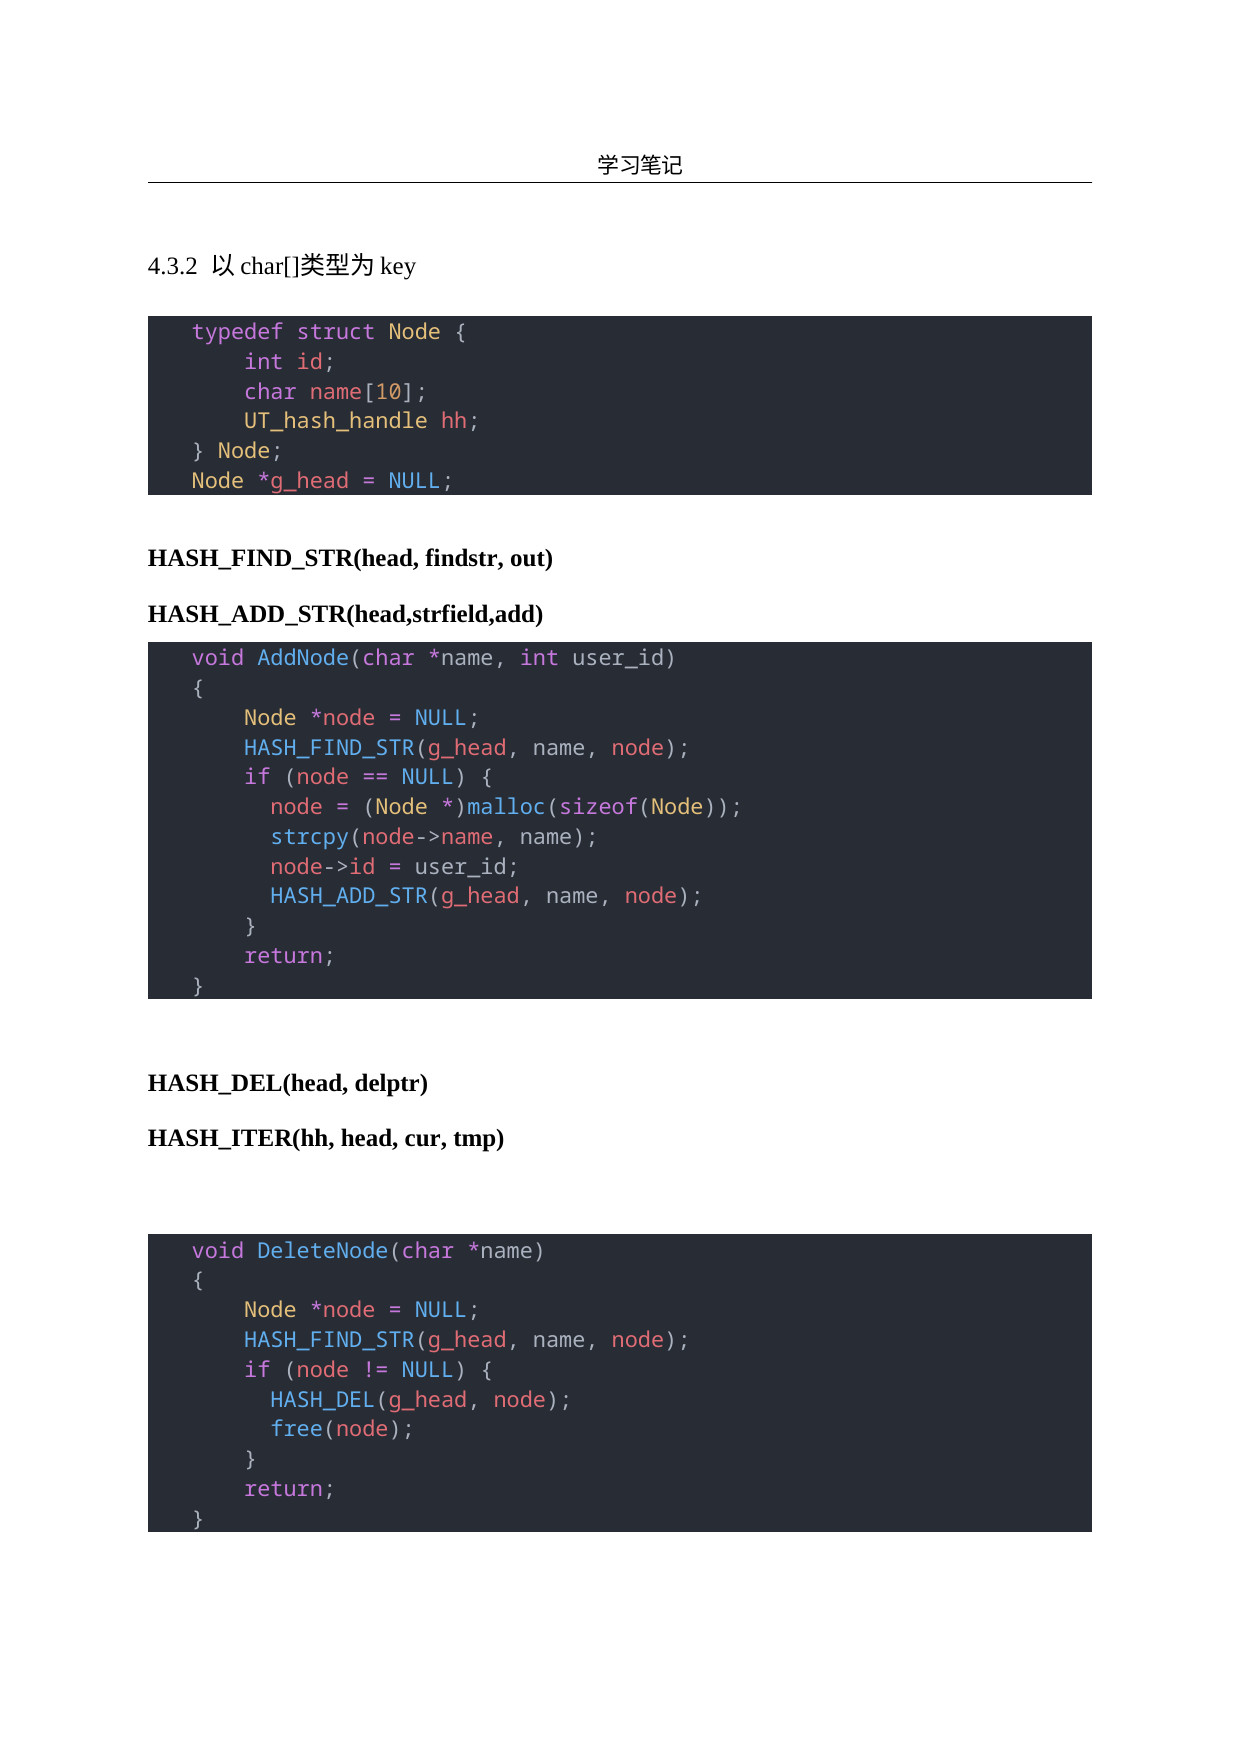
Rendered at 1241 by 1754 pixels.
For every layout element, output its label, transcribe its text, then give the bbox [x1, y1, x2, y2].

text { [148, 672, 1092, 702]
text Node *g_head = NULL; [148, 465, 1092, 495]
text if (node == NULL) { [148, 761, 1092, 791]
text HASH_ADD_STR(g_head, name, node); [148, 880, 1092, 910]
text void DeleteNode(char *name) [148, 1234, 1092, 1264]
text } [148, 910, 1092, 940]
text return; [148, 940, 1092, 970]
subtitle HASH_ADD_STR(head,strfield,add) [148, 599, 1092, 628]
subtitle HASH_ITER(hh, head, cur, tmp) [148, 1123, 1092, 1152]
text return; [148, 1473, 1092, 1503]
text HASH_FIND_STR(g_head, name, node); [148, 1324, 1092, 1354]
text if (node != NULL) { [148, 1354, 1092, 1383]
text char name[10]; [148, 376, 1092, 406]
text } [148, 970, 1092, 999]
subtitle 以char[]类型为key [148, 246, 1092, 282]
text { [148, 1264, 1092, 1294]
text Node *node = NULL; [148, 1294, 1092, 1324]
subtitle HASH_FIND_STR(head, findstr, out) [148, 543, 1092, 572]
text } [148, 1443, 1092, 1473]
text strcpy(node->name, name); [148, 821, 1092, 851]
text } [148, 1503, 1092, 1532]
text } Node; [148, 435, 1092, 465]
text void AddNode(char *name, int user_id) [148, 642, 1092, 672]
text Node *node = NULL; [148, 702, 1092, 731]
text HASH_DEL(g_head, node); [148, 1383, 1092, 1413]
text UT_hash_handle hh; [148, 406, 1092, 435]
text HASH_FIND_STR(g_head, name, node); [148, 731, 1092, 761]
text free(node); [148, 1413, 1092, 1443]
text node->id = user_id; [148, 851, 1092, 880]
subtitle HASH_DEL(head, delptr) [148, 1068, 1092, 1096]
text int id; [148, 346, 1092, 376]
text node = (Node *)malloc(sizeof(Node)); [148, 791, 1092, 821]
text typedef struct Node { [148, 316, 1092, 346]
